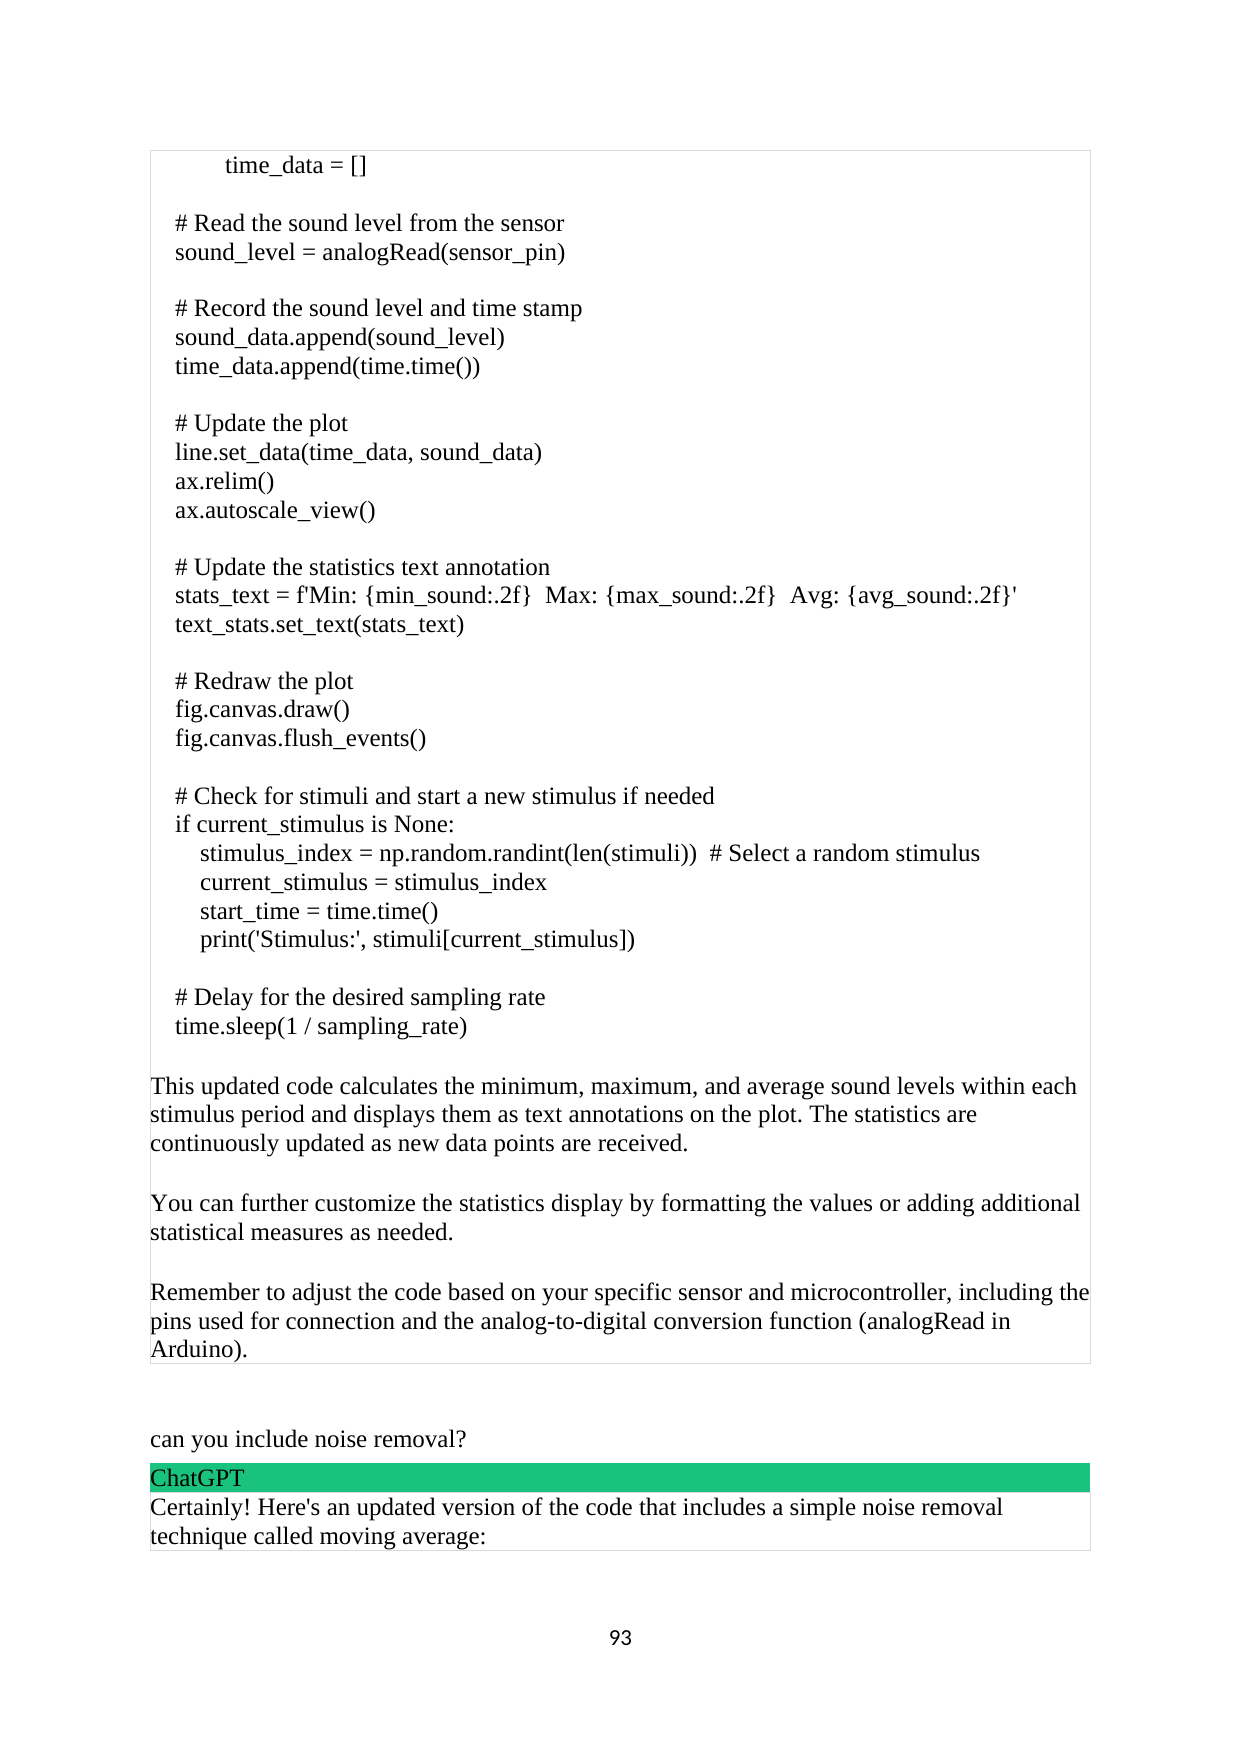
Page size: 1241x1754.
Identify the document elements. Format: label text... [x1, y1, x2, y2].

text ax.autoscale_view() [151, 495, 1090, 523]
text start_time = time.time() [151, 896, 1090, 924]
text You can further customize the statistics display by formatting the values or adding additional statistical measures as needed. [151, 1188, 1090, 1246]
text # Delay for the desired sampling rate [151, 982, 1090, 1011]
text Remember to adjust the code based on your specific sensor and microcontroller, including the pins used for connection and the analog-to-digital conversion function (analogRead in Arduino). [151, 1277, 1090, 1363]
text fig.canvas.flush_events() [151, 723, 1090, 752]
text stimulus_index = np.random.randint(len(stimuli)) # Select a random stimulus [151, 838, 1090, 867]
text # Record the sound level and time stamp [151, 293, 1090, 322]
text sound_level = analogRead(sensor_pin) [151, 237, 1090, 266]
text ax.relim() [151, 466, 1090, 495]
text fig.canvas.draw() [151, 694, 1090, 723]
text This updated code calculates the minimum, maximum, and average sound levels within each stimulus period and displays them as text annotations on the plot. The statistics are continuously updated as new data points are received. [151, 1070, 1090, 1157]
text sound_data.append(sound_level) [151, 322, 1090, 351]
text time_data = [] [151, 151, 1090, 179]
text stats_text = f'Min: {min_sound:.2f} Max: {max_sound:.2f} Avg: {avg_sound:.2f}' [151, 580, 1090, 609]
text # Update the plot [151, 408, 1090, 437]
text # Update the statistics text annotation [151, 552, 1090, 580]
text can you include noise removal? [150, 1424, 1090, 1453]
text ChatGPT [150, 1463, 1090, 1492]
text # Read the sound level from the sensor [151, 208, 1090, 237]
text time_data.append(time.time()) [151, 351, 1090, 380]
text time.sleep(1 / sampling_rate) [151, 1011, 1090, 1039]
text print('Stimulus:', stimuli[current_stimulus]) [151, 924, 1090, 953]
text # Redraw the plot [151, 666, 1090, 694]
text text_stats.set_text(stats_text) [151, 609, 1090, 638]
text # Check for stimuli and start a new stimulus if needed [151, 781, 1090, 809]
text Certainly! Here's an updated version of the code that includes a simple noise removal technique called moving average: [151, 1493, 1090, 1550]
text if current_stimulus is None: [151, 809, 1090, 838]
text line.set_data(time_data, sound_data) [151, 437, 1090, 466]
text current_stimulus = stimulus_index [151, 867, 1090, 896]
